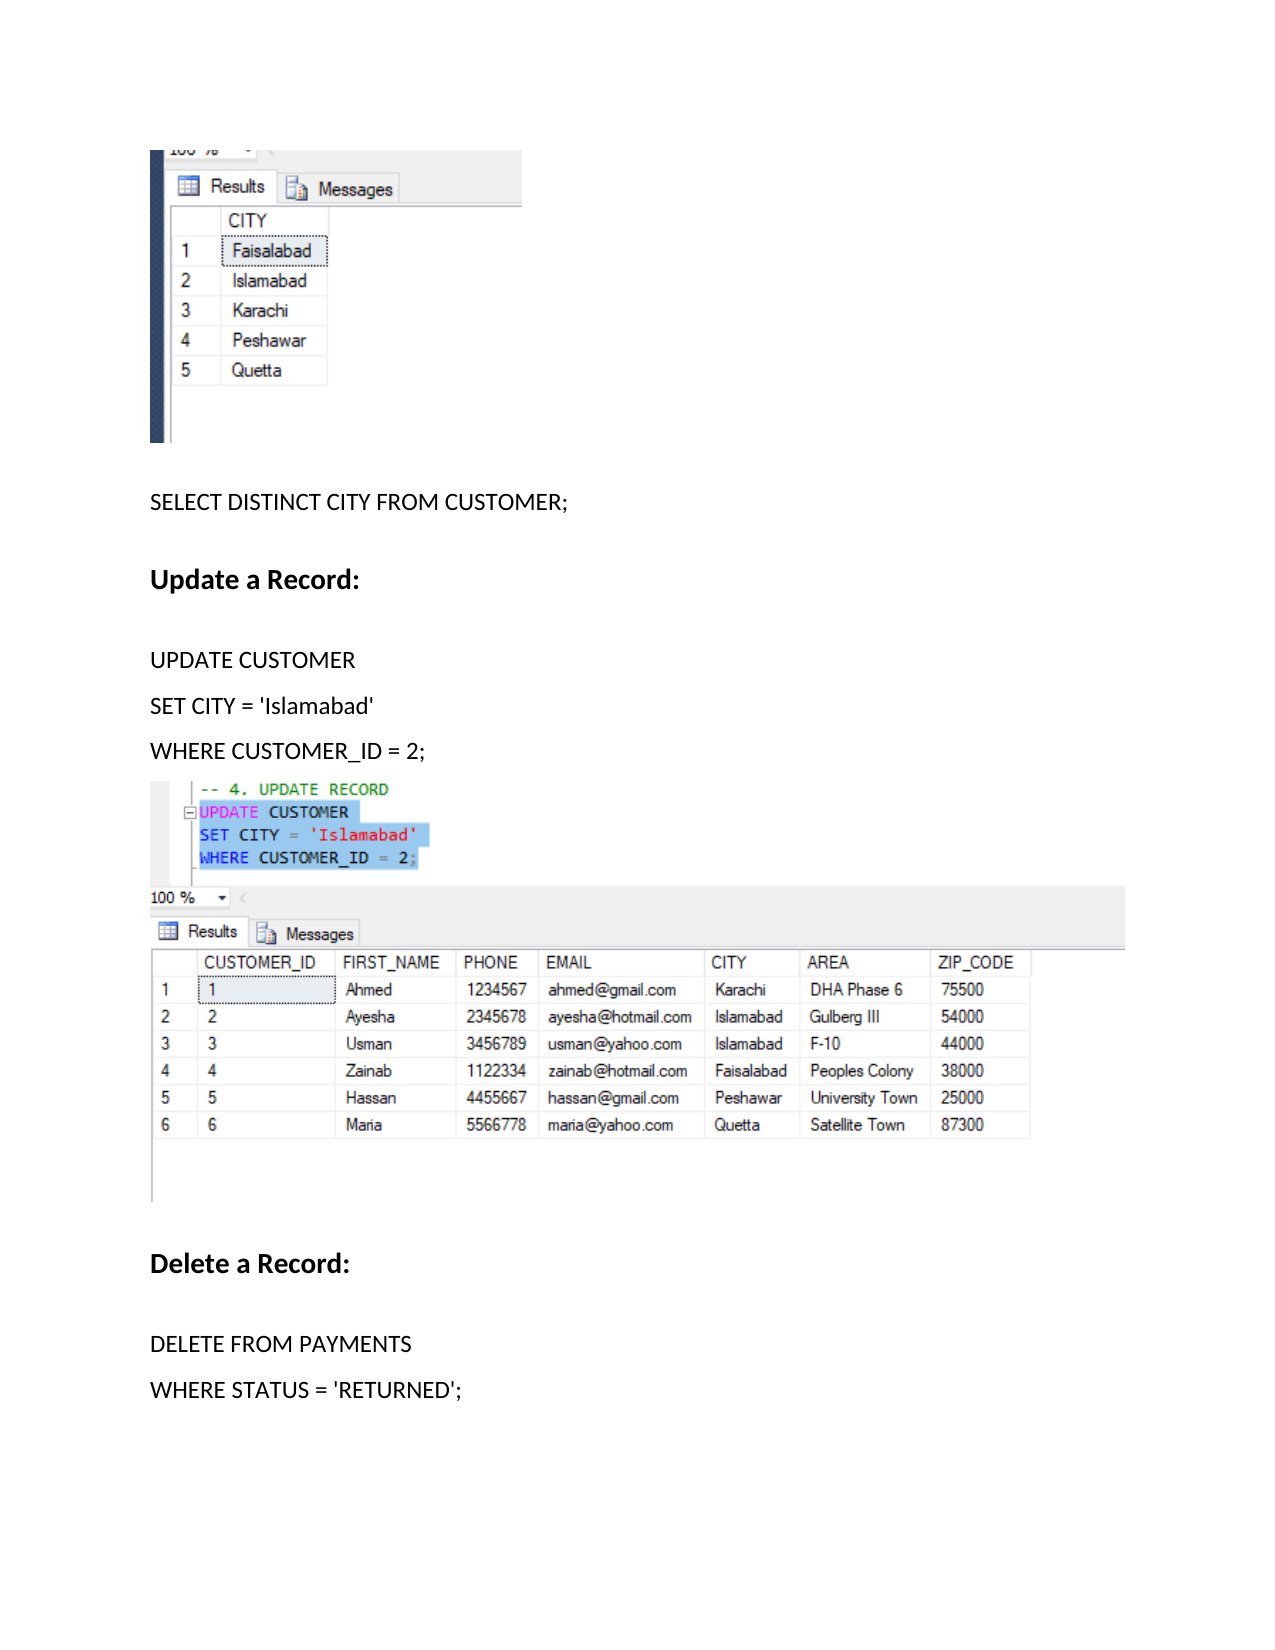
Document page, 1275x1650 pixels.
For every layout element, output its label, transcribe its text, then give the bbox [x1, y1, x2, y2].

text WHERE STATUS = 'RETURNED'; [150, 1374, 1125, 1404]
text DELETE FROM PAYMENTS [150, 1328, 1125, 1359]
text UPDATE CUSTOMER [150, 644, 1125, 674]
text WHERE CUSTOMER_ID = 2; [150, 736, 1125, 766]
text Delete a Record: [150, 1246, 1125, 1281]
text SELECT DISTINCT CITY FROM CUSTOMER; [150, 487, 1125, 517]
text SET CITY = 'Islamabad' [150, 690, 1125, 720]
picture [150, 781, 1125, 1202]
picture [150, 150, 522, 443]
text Update a Record: [150, 561, 1125, 597]
